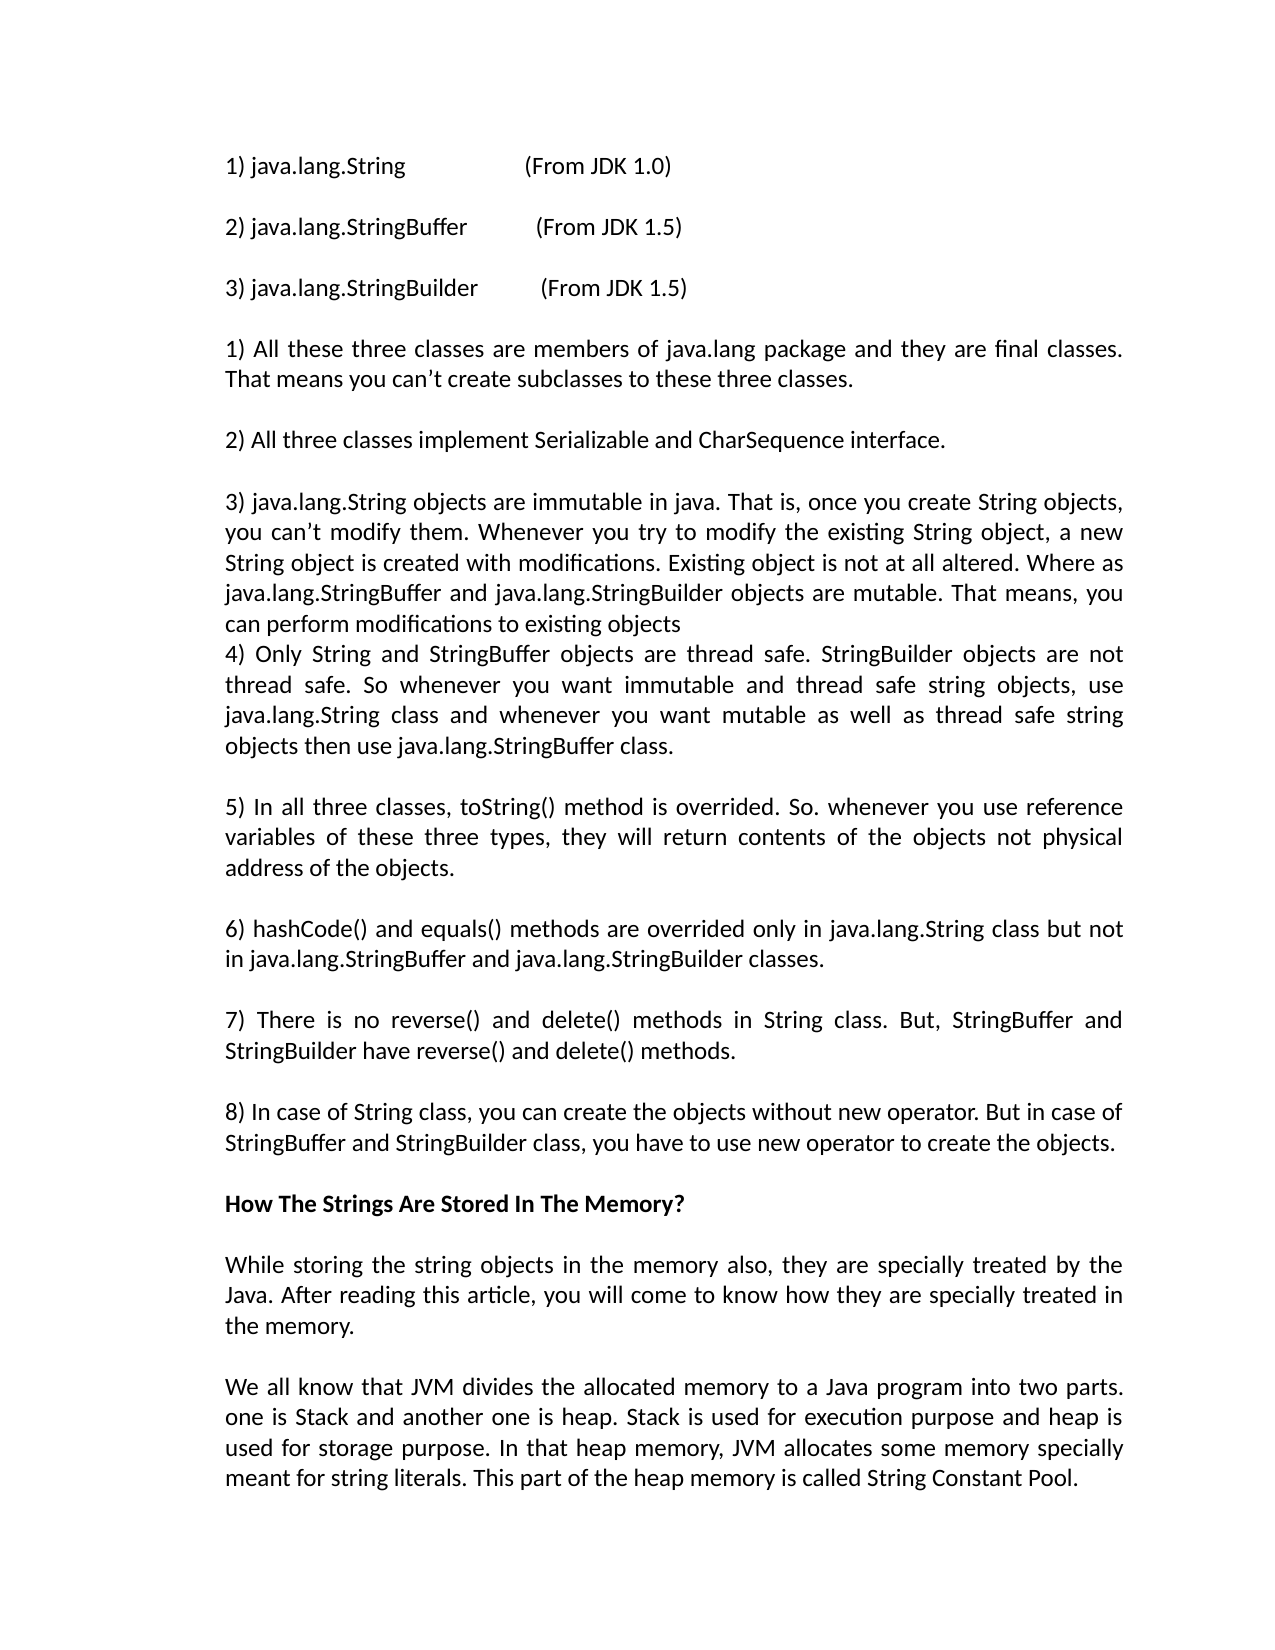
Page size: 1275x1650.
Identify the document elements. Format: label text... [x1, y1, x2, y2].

list 6) hashCode() and equals() methods are overrided only in java.lang.String class but not in java.lang.StringBuffer and java.lang.StringBuilder classes. [225, 913, 1125, 974]
list 1) java.lang.String (From JDK 1.0) [225, 150, 1125, 181]
list 3) java.lang.String objects are immutable in java. That is, once you create String objects, you can’t modify them. Whenever you try to modify the existing String object, a new String object is created with modifications. Existing object is not at all altered. Where as java.lang.StringBuffer and java.lang.StringBuilder objects are mutable. That means, you can perform modifications to existing objects [225, 486, 1125, 638]
list 2) All three classes implement Serializable and CharSequence interface. [225, 425, 1125, 455]
list 8) In case of String class, you can create the objects without new operator. But in case of StringBuffer and StringBuilder class, you have to use new operator to create the objects. [225, 1096, 1125, 1157]
list How The Strings Are Stored In The Memory? [225, 1188, 1125, 1218]
list 5) In all three classes, toString() method is overrided. So. whenever you use reference variables of these three types, they will return contents of the objects not physical address of the objects. [225, 791, 1125, 882]
list 4) Only String and StringBuffer objects are thread safe. StringBuilder objects are not thread safe. So whenever you want immutable and thread safe string objects, use java.lang.String class and whenever you want mutable as well as thread safe string objects then use java.lang.StringBuffer class. [225, 638, 1125, 760]
list While storing the string objects in the memory also, they are specially treated by the Java. After reading this article, you will come to know how they are specially treated in the memory. [225, 1249, 1125, 1340]
list 7) There is no reverse() and delete() methods in String class. But, StringBuffer and StringBuilder have reverse() and delete() methods. [225, 1004, 1125, 1066]
list 2) java.lang.StringBuffer (From JDK 1.5) [225, 211, 1125, 242]
list We all know that JVM divides the allocated memory to a Java program into two parts. one is Stack and another one is heap. Stack is used for execution purpose and heap is used for storage purpose. In that heap memory, JVM allocates some memory specially meant for string literals. This part of the heap memory is called String Constant Pool. [225, 1371, 1125, 1493]
list 3) java.lang.StringBuilder (From JDK 1.5) [225, 272, 1125, 303]
